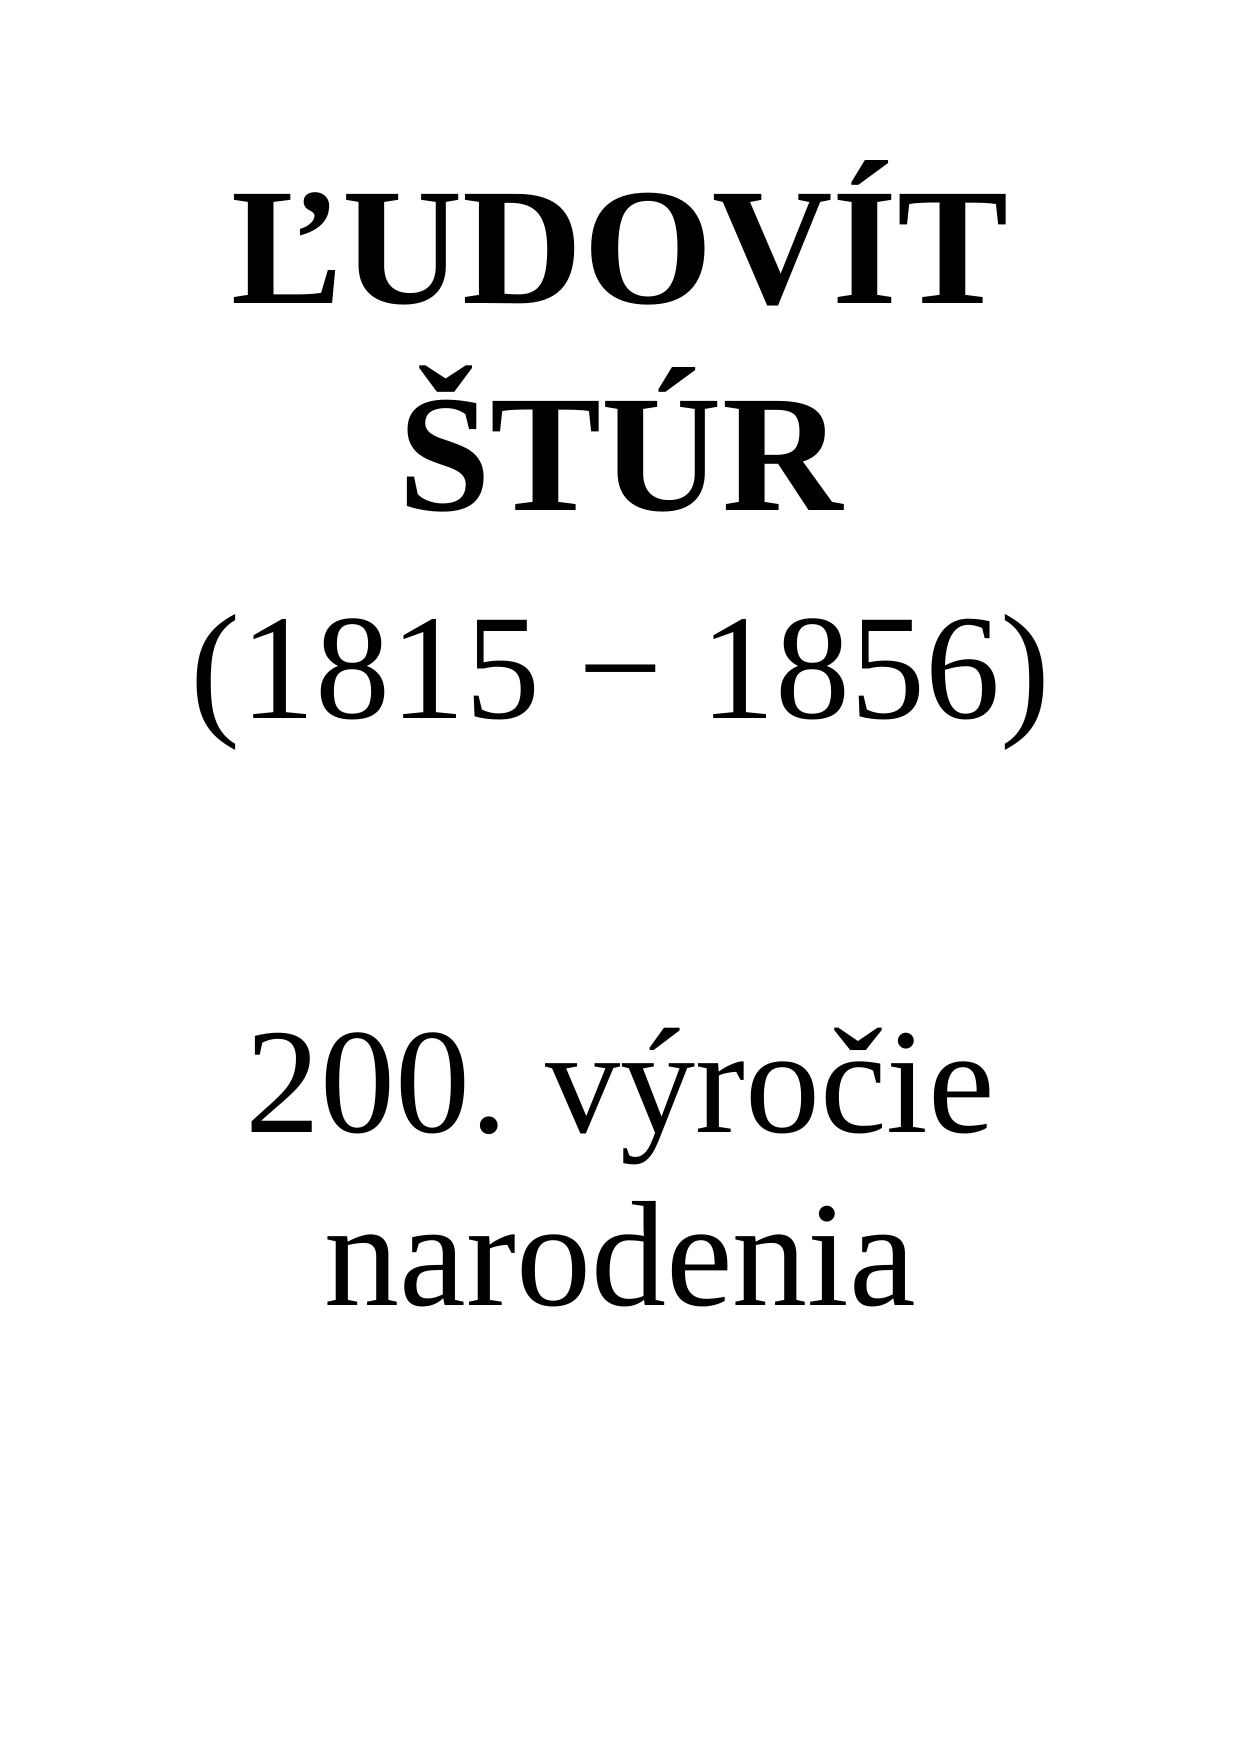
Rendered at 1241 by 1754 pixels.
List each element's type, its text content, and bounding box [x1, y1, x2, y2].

text ĽUDOVÍT ŠTÚR [148, 148, 1093, 546]
text (1815 − 1856) [148, 578, 1093, 751]
text 200. výročie narodenia [148, 992, 1093, 1337]
